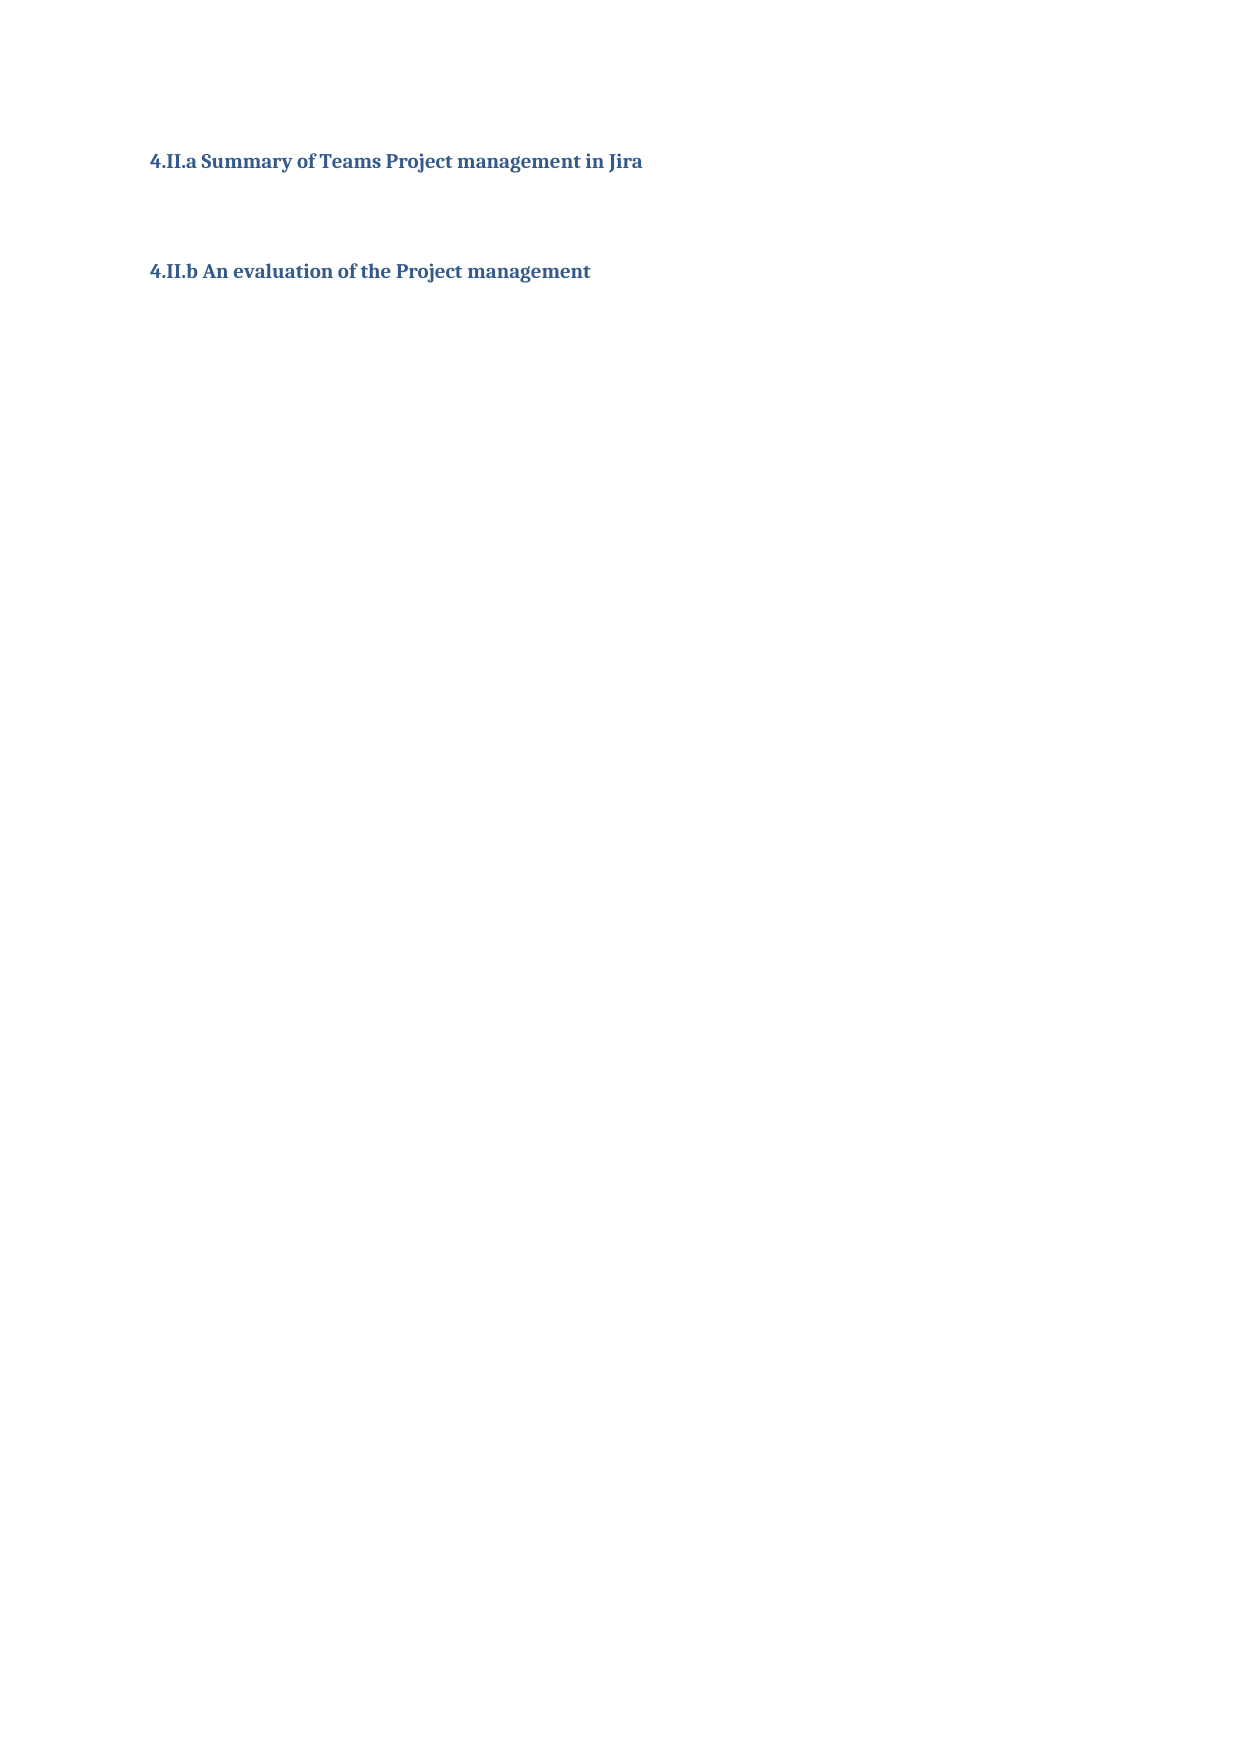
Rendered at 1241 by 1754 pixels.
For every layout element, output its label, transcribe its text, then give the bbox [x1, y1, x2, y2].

subtitle 4.II.b An evaluation of the Project management [150, 260, 1090, 284]
subtitle 4.II.a Summary of Teams Project management in Jira [150, 150, 1090, 174]
